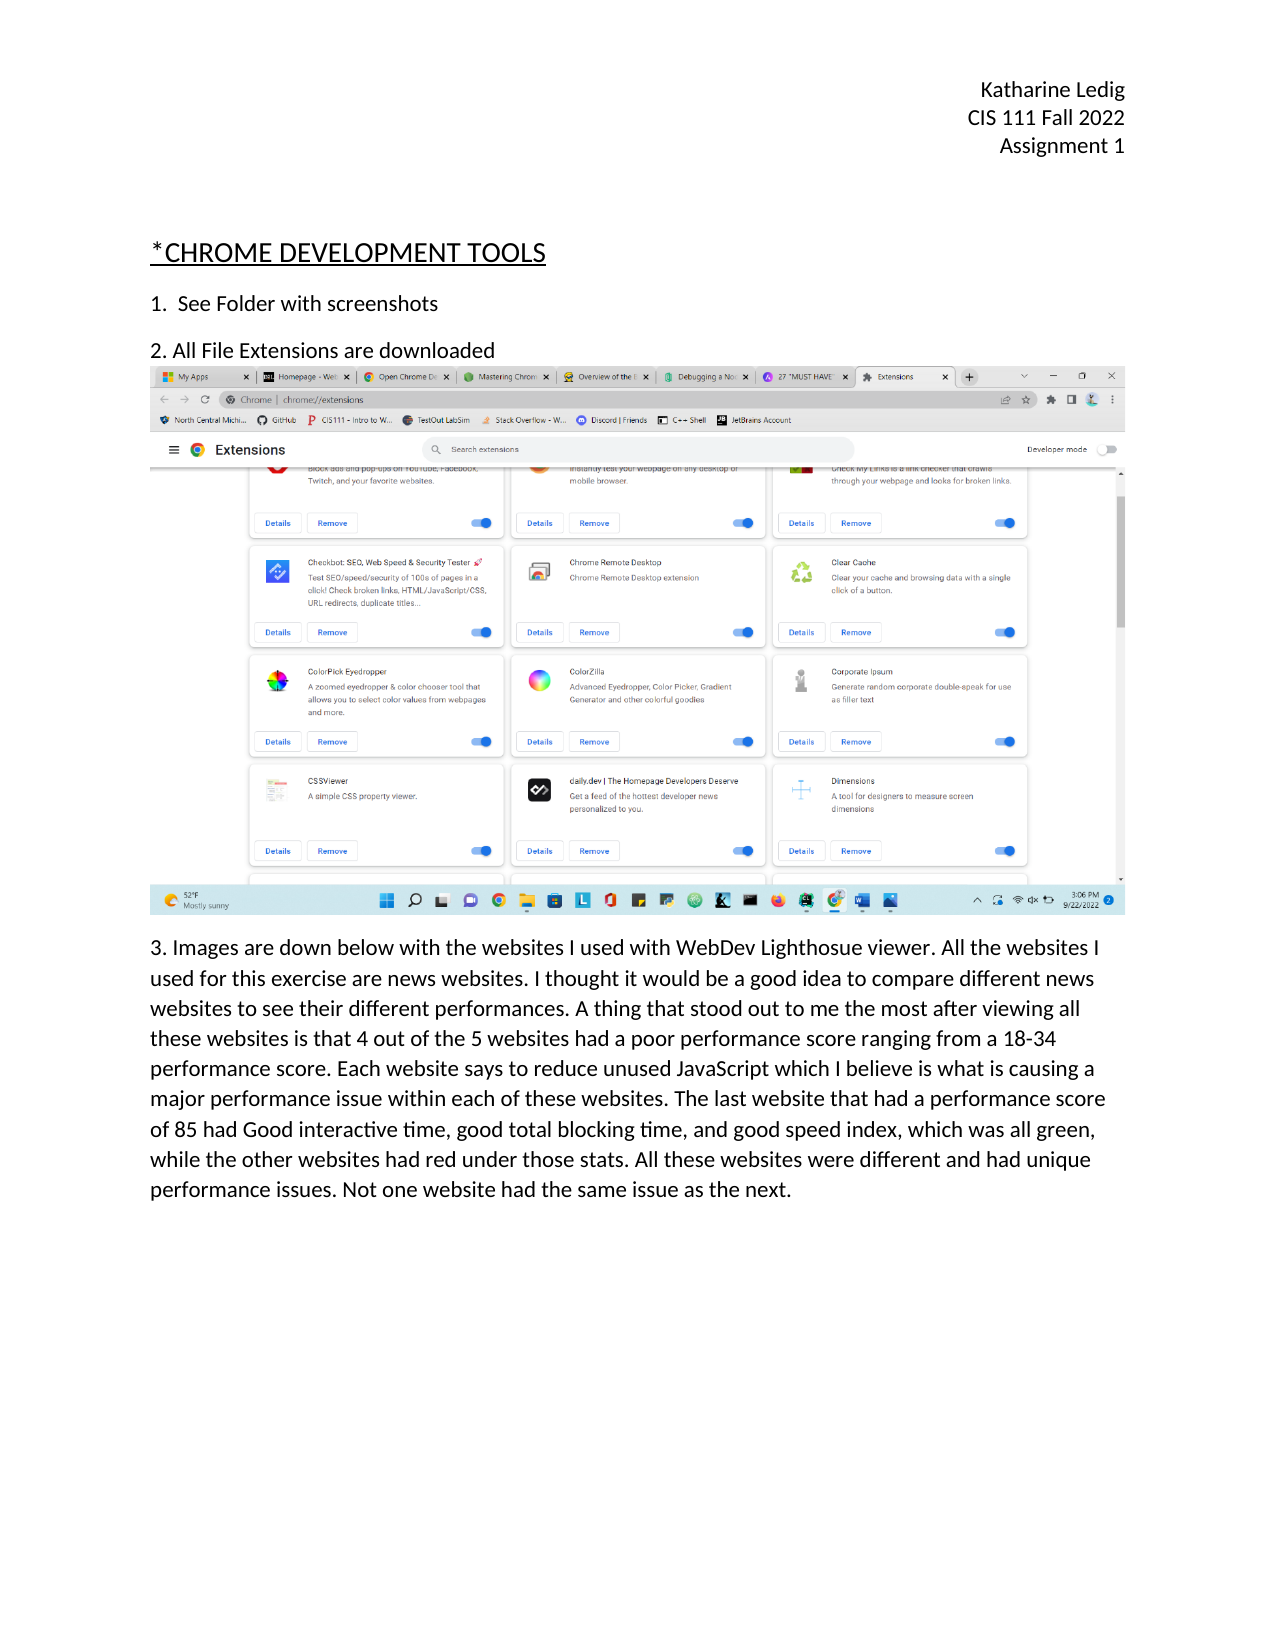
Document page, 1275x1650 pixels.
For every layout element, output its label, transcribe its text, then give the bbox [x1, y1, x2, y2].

text 3. Images are down below with the websites I used with WebDev Lighthosue viewer. All the websites I used for this exercise are news websites. I thought it would be a good idea to compare different news websites to see their different performances. A thing that stood out to me the most after viewing all these websites is that 4 out of the 5 websites had a poor performance score ranging from a 18-34 performance score. Each website says to reduce unused JavaScript which I believe is what is causing a major performance issue within each of these websites. The last website that had a performance score of 85 had Good interactive time, good total blocking time, and good speed index, which was all green, while the other websites had red under those stats. All these websites were different and had unique performance issues. Not one website had the same issue as the next. [150, 933, 1125, 1203]
text 2. All File Extensions are downloaded [150, 336, 1125, 366]
text 1. See Folder with screenshots [150, 289, 1125, 317]
picture [150, 366, 1125, 915]
text *CHROME DEVELOPMENT TOOLS [150, 234, 1125, 269]
